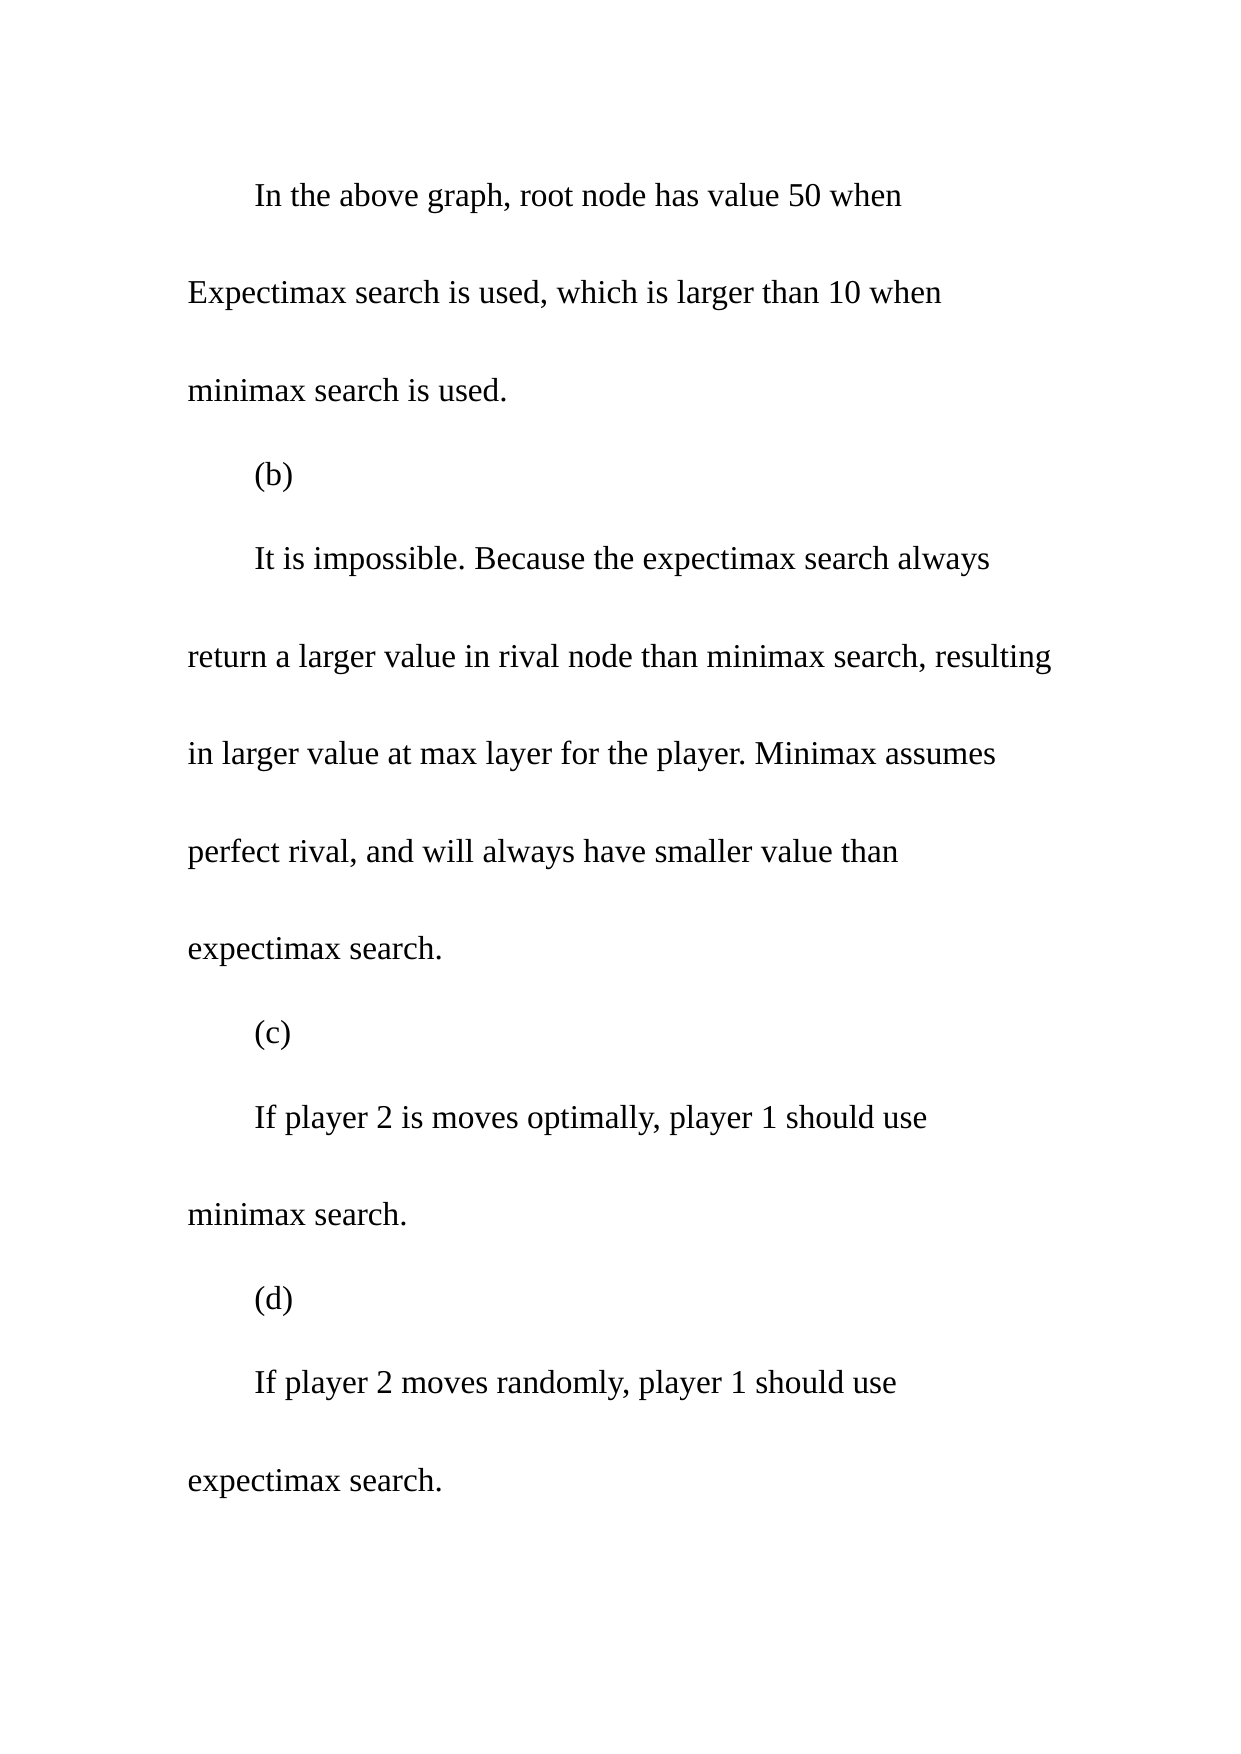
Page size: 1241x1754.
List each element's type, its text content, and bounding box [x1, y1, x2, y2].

text (b) [187, 441, 1053, 506]
text (c) [187, 999, 1053, 1064]
text If player 2 moves randomly, player 1 should use expectimax search. [187, 1349, 1053, 1512]
text It is impossible. Because the expectimax search always return a larger value in rival node than minimax search, resulting in larger value at max layer for the player. Minimax assumes perfect rival, and will always have smaller value than expectimax search. [187, 525, 1053, 980]
text In the above graph, root node has value 50 when Expectimax search is used, which is larger than 10 when minimax search is used. [187, 162, 1053, 422]
text (d) [187, 1265, 1053, 1330]
text If player 2 is moves optimally, player 1 should use minimax search. [187, 1084, 1053, 1246]
